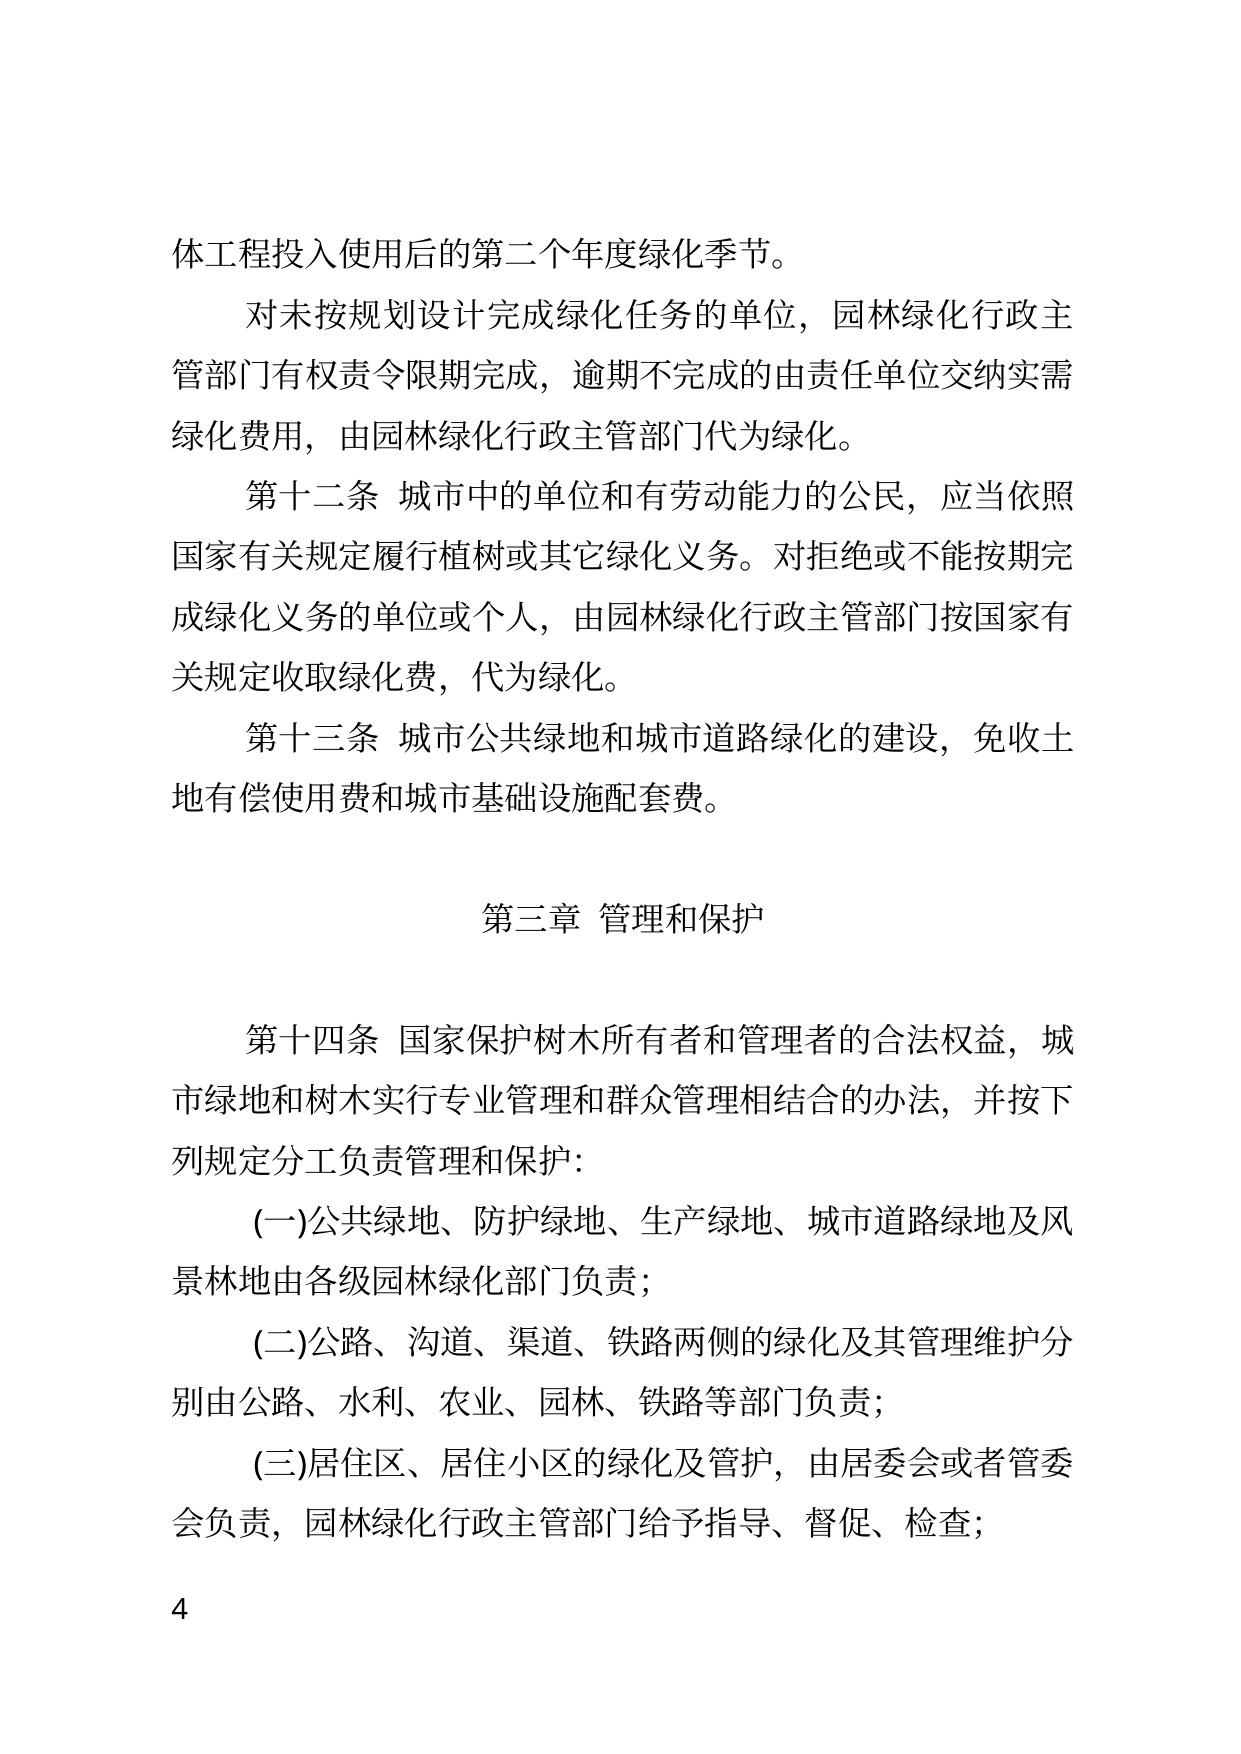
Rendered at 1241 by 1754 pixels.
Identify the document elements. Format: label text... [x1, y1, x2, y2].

text 第十四条 国家保护树木所有者和管理者的合法权益，城市绿地和树木实行专业管理和群众管理相结合的办法，并按下列规定分工负责管理和保护： [171, 1004, 1075, 1185]
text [171, 218, 1075, 279]
text 第十二条 城市中的单位和有劳动能力的公民，应当依照国家有关规定履行植树或其它绿化义务。对拒绝或不能按期完成绿化义务的单位或个人，由园林绿化行政主管部门按国家有关规定收取绿化费，代为绿化。 [171, 460, 1075, 702]
text (三)居住区、居住小区的绿化及管护，由居委会或者管委会负责，园林绿化行政主管部门给予指导、督促、检查； [171, 1427, 1075, 1548]
text 对未按规划设计完成绿化任务的单位，园林绿化行政主管部门有权责令限期完成，逾期不完成的由责任单位交纳实需绿化费用，由园林绿化行政主管部门代为绿化。 [171, 279, 1075, 460]
text (二)公路、沟道、渠道、铁路两侧的绿化及其管理维护分别由公路、水利、农业、园林、铁路等部门负责； [171, 1306, 1075, 1427]
text 第三章 管理和保护 [171, 883, 1075, 943]
text (一)公共绿地、防护绿地、生产绿地、城市道路绿地及风景林地由各级园林绿化部门负责； [171, 1185, 1075, 1306]
text 第十三条 城市公共绿地和城市道路绿化的建设，免收土地有偿使用费和城市基础设施配套费。 [171, 702, 1075, 823]
